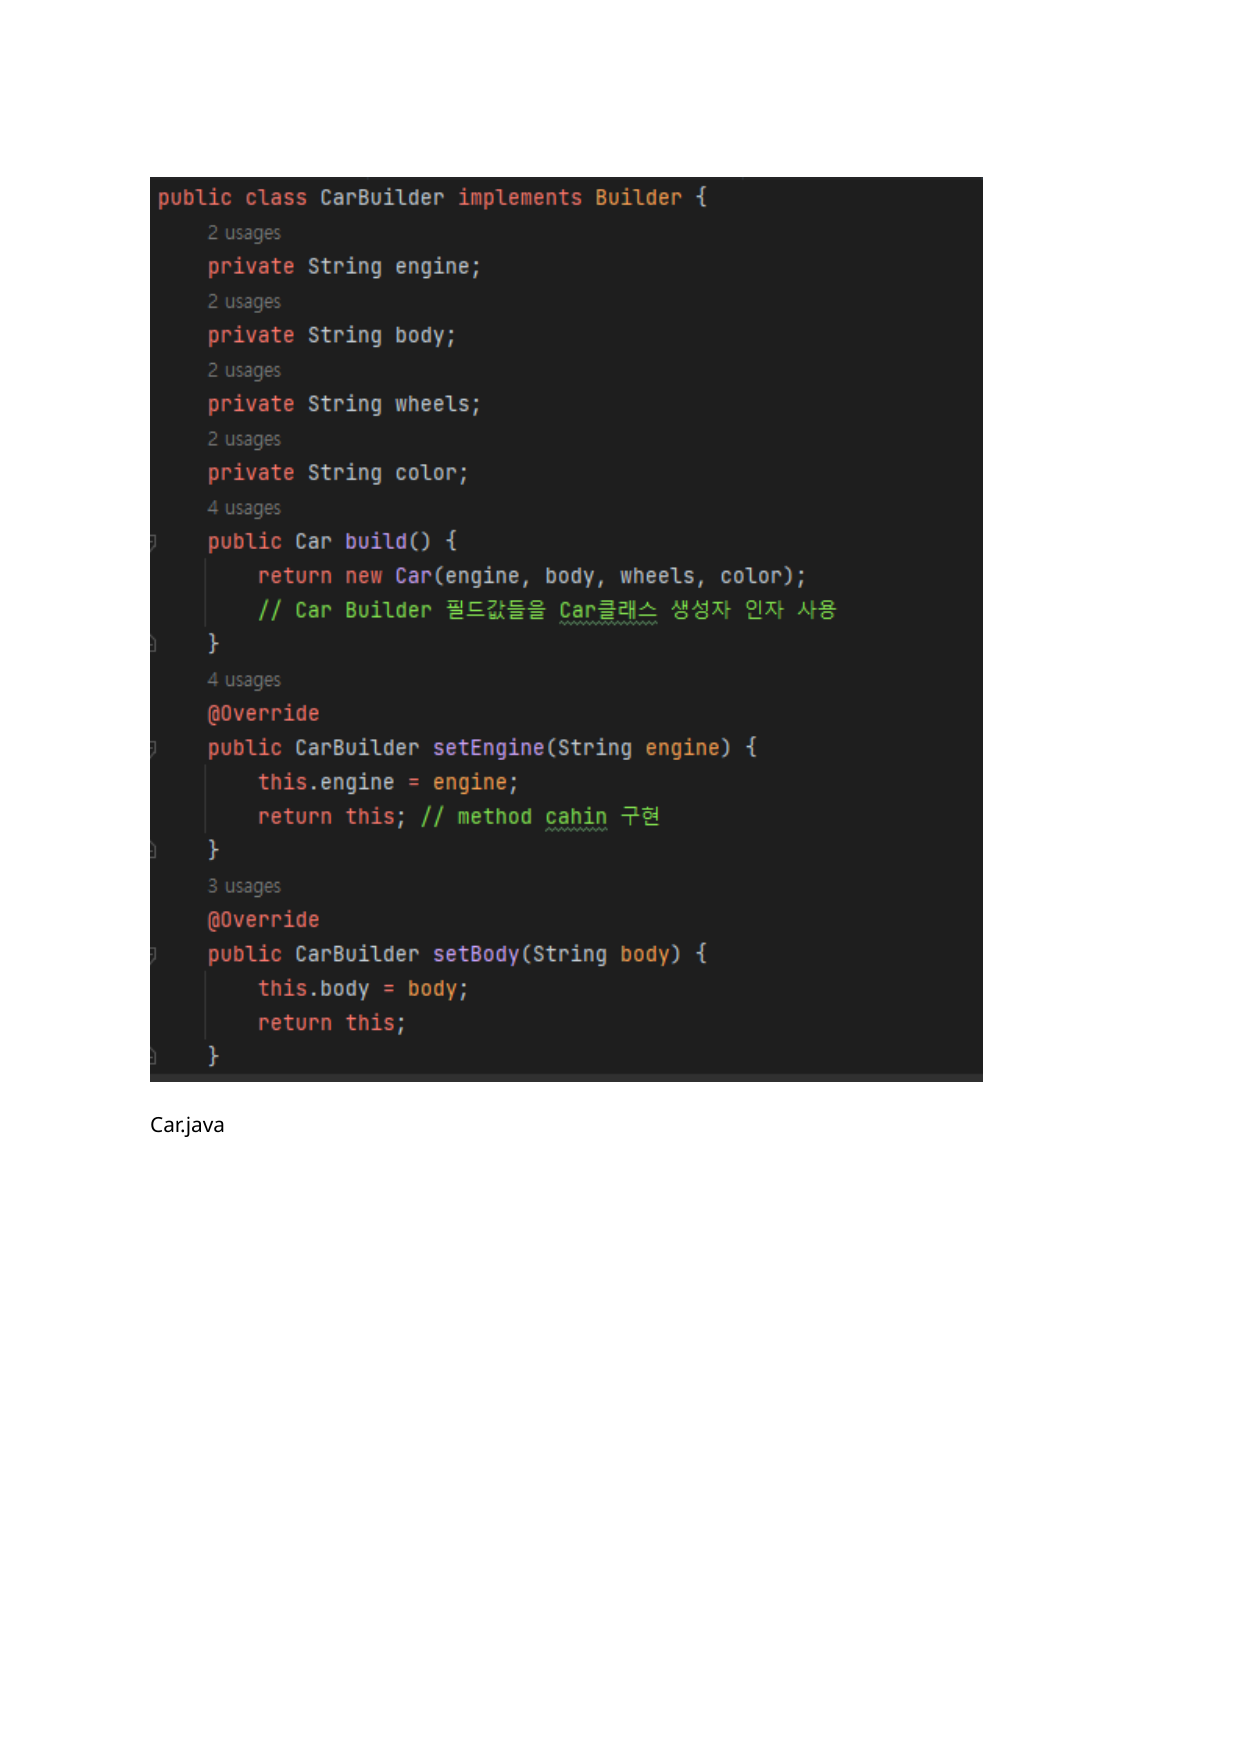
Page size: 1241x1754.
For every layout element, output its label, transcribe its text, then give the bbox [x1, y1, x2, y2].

text Car.java [150, 1110, 1090, 1139]
picture [150, 177, 983, 1082]
